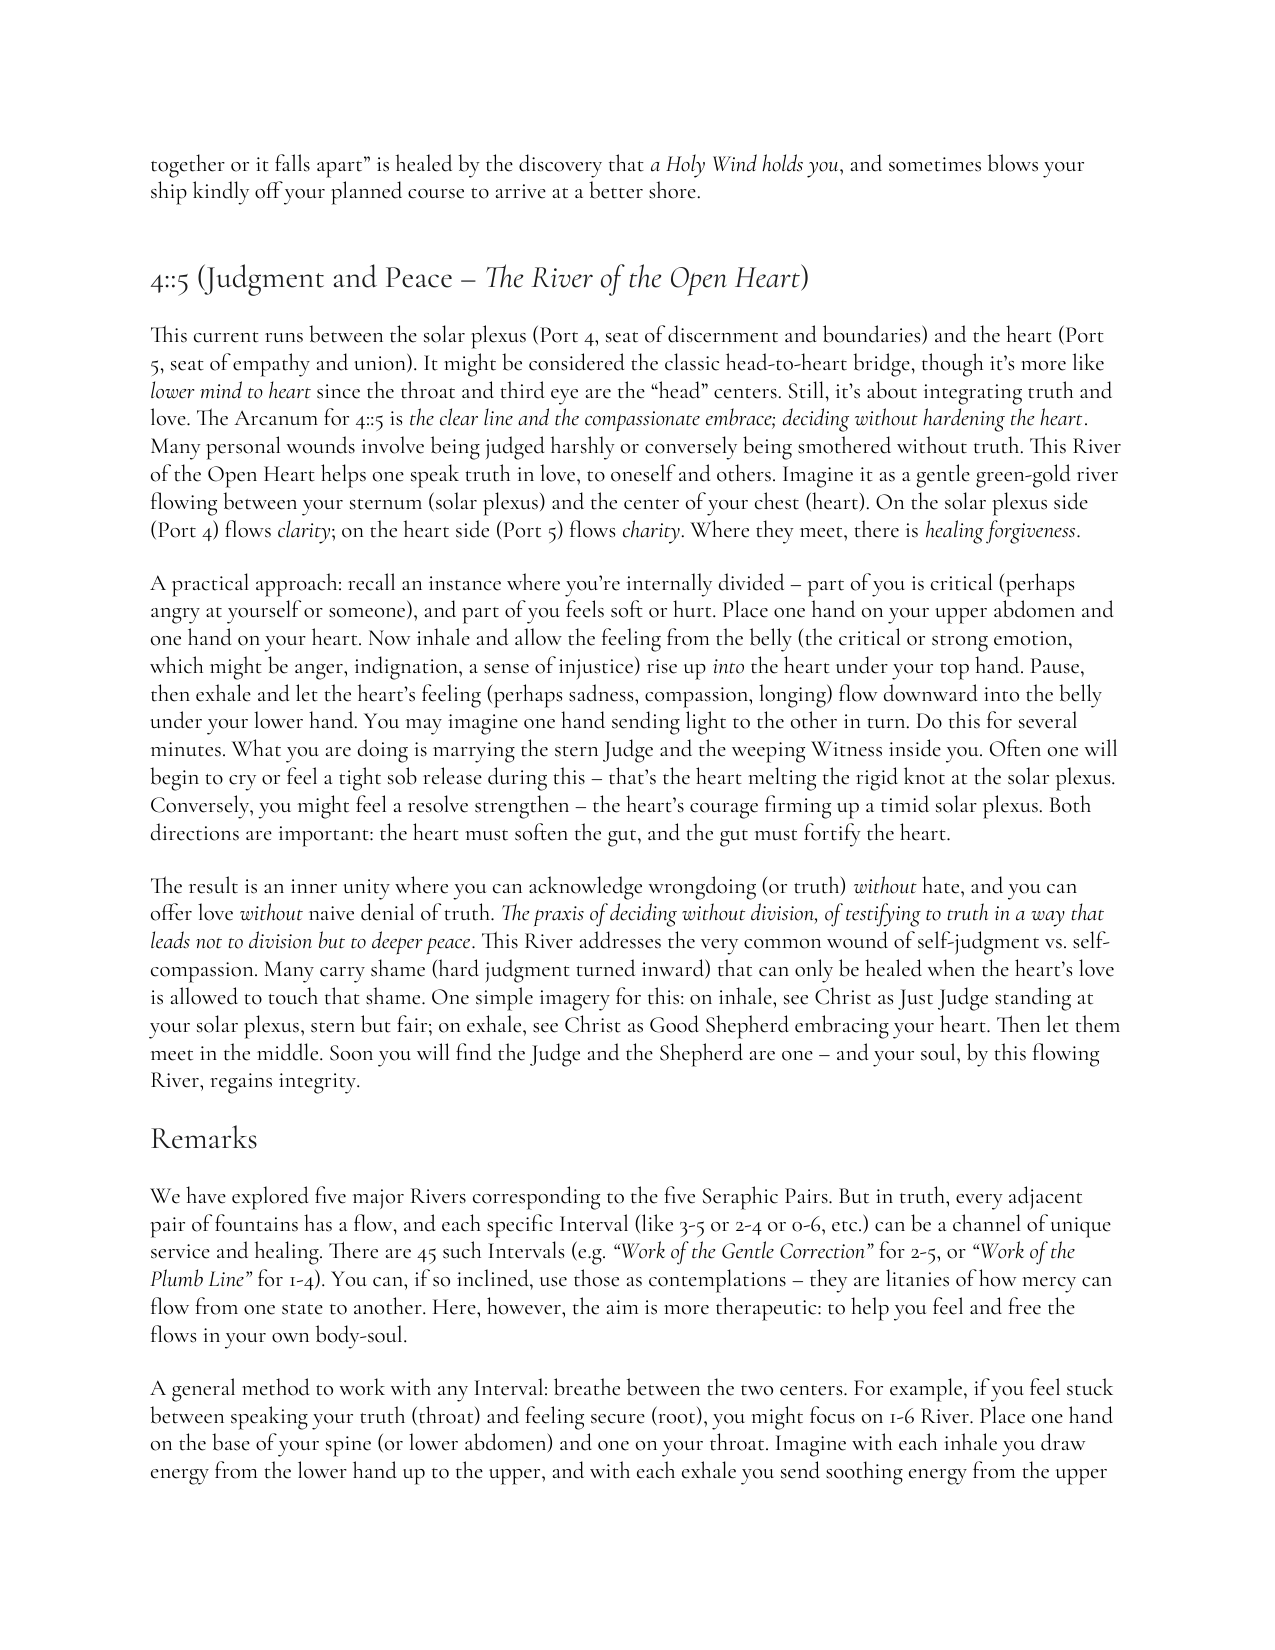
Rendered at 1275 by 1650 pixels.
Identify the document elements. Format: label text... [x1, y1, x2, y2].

subtitle 4::5 (Judgment and Peace – The River of the Open Heart) [150, 258, 1125, 296]
subtitle Remarks [150, 1119, 1125, 1157]
text A practical approach: recall an instance where you’re internally divided – part of you is critical (perhaps angry at yourself or someone), and part of you feels soft or hurt. Place one hand on your upper abdomen and one hand on your heart. Now inhale and allow the feeling from the belly (the critical or strong emotion, which might be anger, indignation, a sense of injustice) rise up into the heart under your top hand. Pause, then exhale and let the heart’s feeling (perhaps sadness, compassion, longing) flow downward into the belly under your lower hand. You may imagine one hand sending light to the other in turn. Do this for several minutes. What you are doing is marrying the stern Judge and the weeping Witness inside you. Often one will begin to cry or feel a tight sob release during this – that’s the heart melting the rigid knot at the solar plexus. Conversely, you might feel a resolve strengthen – the heart’s courage firming up a timid solar plexus. Both directions are important: the heart must soften the gut, and the gut must fortify the heart. [150, 569, 1125, 847]
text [150, 1374, 1125, 1485]
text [150, 150, 1125, 233]
text We have explored five major Rivers corresponding to the five Seraphic Pairs. But in truth, every adjacent pair of fountains has a flow, and each specific Interval (like 3-5 or 2-4 or 0-6, etc.) can be a channel of unique service and healing. There are 45 such Intervals (e.g. “Work of the Gentle Correction” for 2-5, or “Work of the Plumb Line” for 1-4). You can, if so inclined, use those as contemplations – they are litanies of how mercy can flow from one state to another. Here, however, the aim is more therapeutic: to help you feel and free the flows in your own body-soul. [150, 1182, 1125, 1349]
text The result is an inner unity where you can acknowledge wrongdoing (or truth) without hate, and you can offer love without naive denial of truth. The praxis of deciding without division, of testifying to truth in a way that leads not to division but to deeper peace. This River addresses the very common wound of self-judgment vs. self-compassion. Many carry shame (hard judgment turned inward) that can only be healed when the heart’s love is allowed to touch that shame. One simple imagery for this: on inhale, see Christ as Just Judge standing at your solar plexus, stern but fair; on exhale, see Christ as Good Shepherd embracing your heart. Then let them meet in the middle. Soon you will find the Judge and the Shepherd are one – and your soul, by this flowing River, regains integrity. [150, 872, 1125, 1094]
text This current runs between the solar plexus (Port 4, seat of discernment and boundaries) and the heart (Port 5, seat of empathy and union). It might be considered the classic head-to-heart bridge, though it’s more like lower mind to heart since the throat and third eye are the “head” centers. Still, it’s about integrating truth and love. The Arcanum for 4::5 is the clear line and the compassionate embrace; deciding without hardening the heart. Many personal wounds involve being judged harshly or conversely being smothered without truth. This River of the Open Heart helps one speak truth in love, to oneself and others. Imagine it as a gentle green-gold river flowing between your sternum (solar plexus) and the center of your chest (heart). On the solar plexus side (Port 4) flows clarity; on the heart side (Port 5) flows charity. Where they meet, there is healing forgiveness. [150, 321, 1125, 544]
